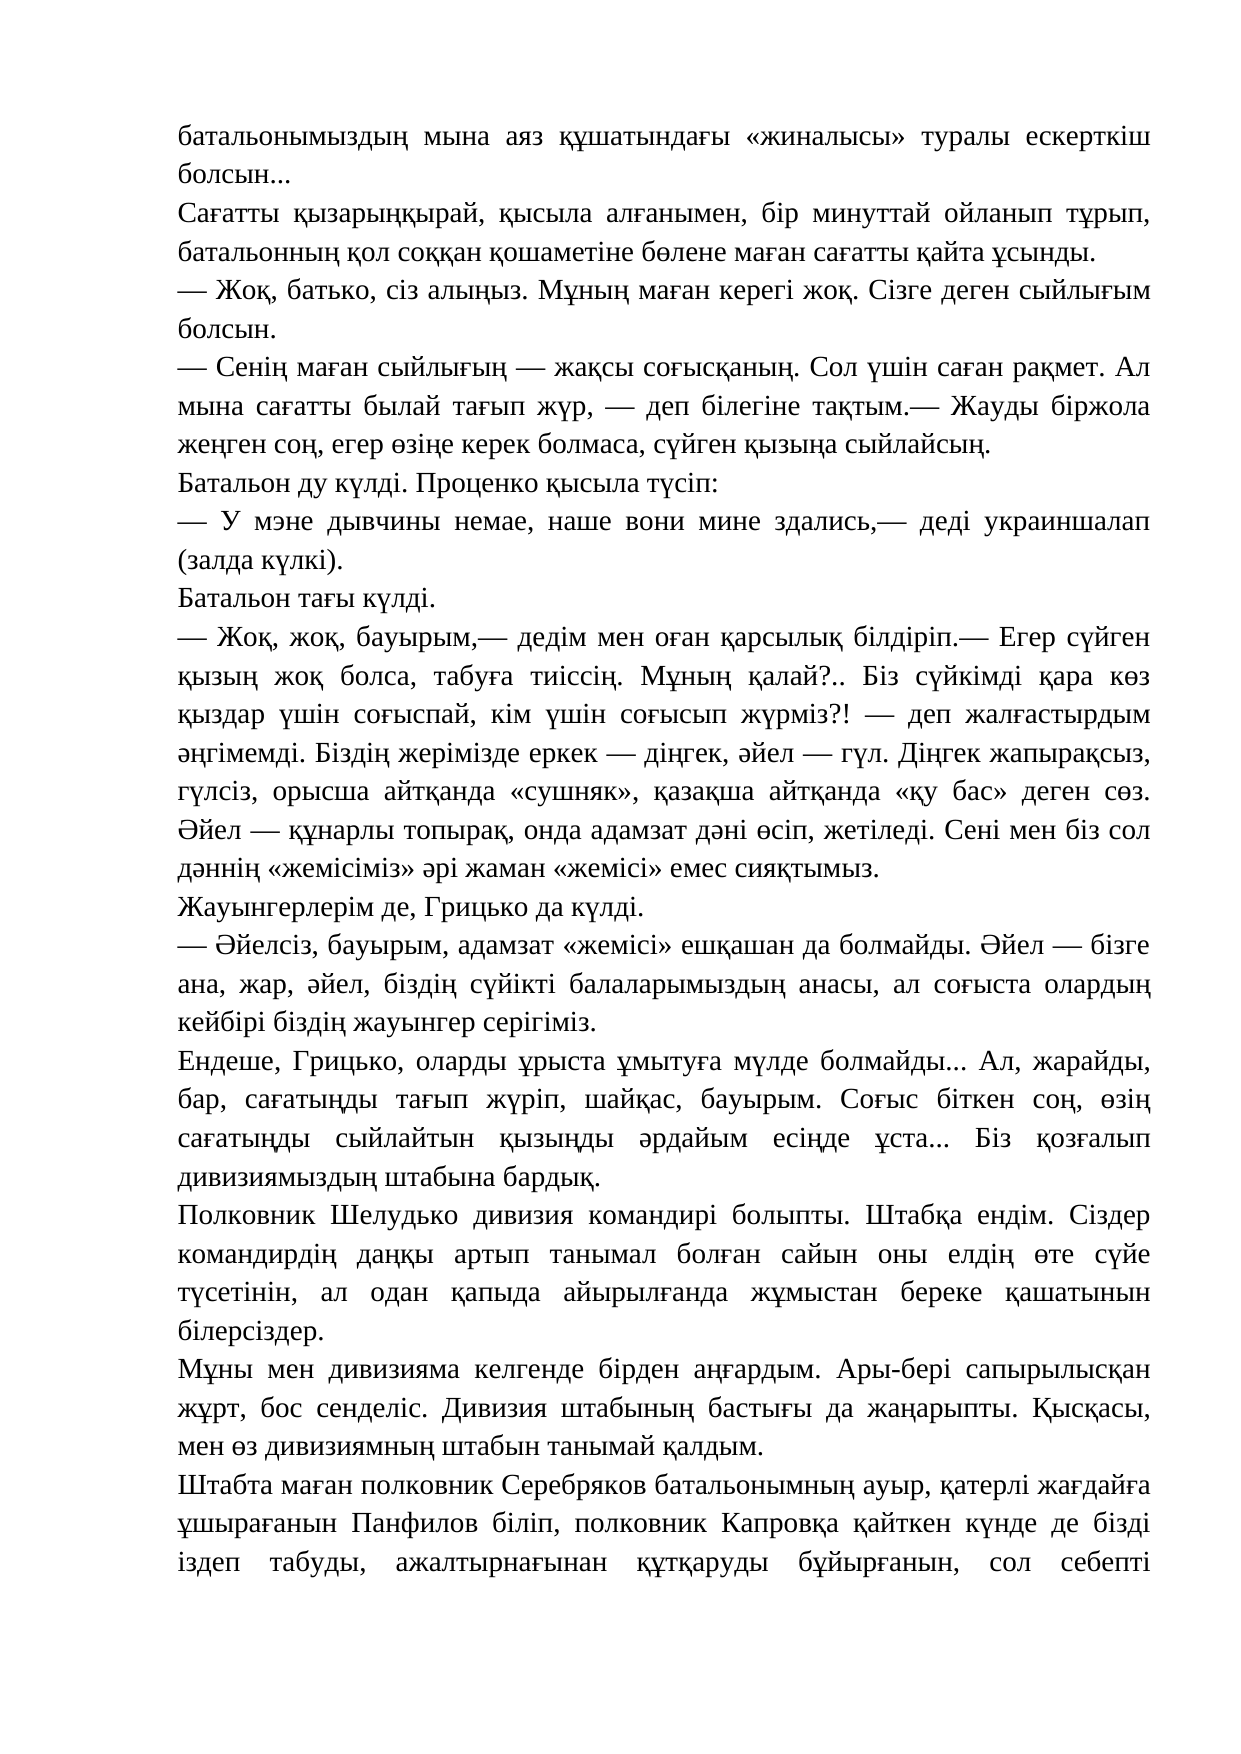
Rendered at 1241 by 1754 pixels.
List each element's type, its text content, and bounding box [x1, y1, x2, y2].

text — Жоқ, жоқ, бауырым,— дедім мен оған қарсылық білдіріп.— Егер сүйген қызың жоқ болса, табуға тиіссің. Мұның қалай?.. Біз сүйкімді қара көз қыздар үшін соғыспай, кім үшін соғысып жүрміз?! — деп жалғастырдым әңгімемді. Біздің жерімізде еркек — діңгек, әйел — гүл. Діңгек жапырақсыз, гүлсіз, орысша айтқанда «сушняк», қазақша айтқанда «қу бас» деген сөз. Әйел — құнарлы топырақ, онда адамзат дәні өсіп, жетіледі. Сені мен біз сол дәннің «жемісіміз» әрі жаман «жемісі» емес сияқтымыз. [177, 619, 1152, 884]
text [177, 1467, 1152, 1578]
text Батальон тағы күлді. [177, 581, 1152, 614]
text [177, 118, 1152, 190]
text Ендеше, Грицько, оларды ұрыста ұмытуға мүлде болмайды... Ал, жарайды, бар, сағатыңды тағып жүріп, шайқас, бауырым. Соғыс біткен соң, өзің сағатыңды сыйлайтын қызыңды әрдайым есіңде ұста... Біз қозғалып дивизиямыздың штабына бардық. [177, 1043, 1152, 1192]
text Мұны мен дивизияма келгенде бірден аңғардым. Ары-бері сапырылысқан жұрт, бос сенделіс. Дивизия штабының бастығы да жаңарыпты. Қысқасы, мен өз дивизиямның штабын танымай қалдым. [177, 1351, 1152, 1462]
text Жауынгерлерім де, Грицько да күлді. [177, 889, 1152, 922]
text — Әйелсіз, бауырым, адамзат «жемісі» ешқашан да болмайды. Әйел — бізге ана, жар, әйел, біздің сүйікті балаларымыздың анасы, ал соғыста олардың кейбірі біздің жауынгер серігіміз. [177, 927, 1152, 1038]
text — Сенің маған сыйлығың — жақсы соғысқаның. Сол үшін саған рақмет. Ал мына сағатты былай тағып жүр, — деп білегіне тақтым.— Жауды біржола жеңген соң, егер өзіңе керек болмаса, сүйген қызыңа сыйлайсың. [177, 349, 1152, 460]
text Сағатты қызарыңқырай, қысыла алғанымен, бір минуттай ойланып тұрып, батальонның қол соққан қошаметіне бөлене маған сағатты қайта ұсынды. [177, 195, 1152, 267]
text Полковник Шелудько дивизия командирі болыпты. Штабқа ендім. Сіздер командирдің даңқы артып танымал болған сайын оны елдің өте сүйе түсетінін, ал одан қапыда айырылғанда жұмыстан береке қашатынын білерсіздер. [177, 1197, 1152, 1346]
text — Жоқ, батько, сіз алыңыз. Мұның маған керегі жоқ. Сізге деген сыйлығым болсын. [177, 272, 1152, 344]
text — У мэне дывчины немае, наше вони мине здались,— деді украиншалап (залда күлкі). [177, 503, 1152, 576]
text Батальон ду күлді. Проценко қысыла түсіп: [177, 465, 1152, 498]
